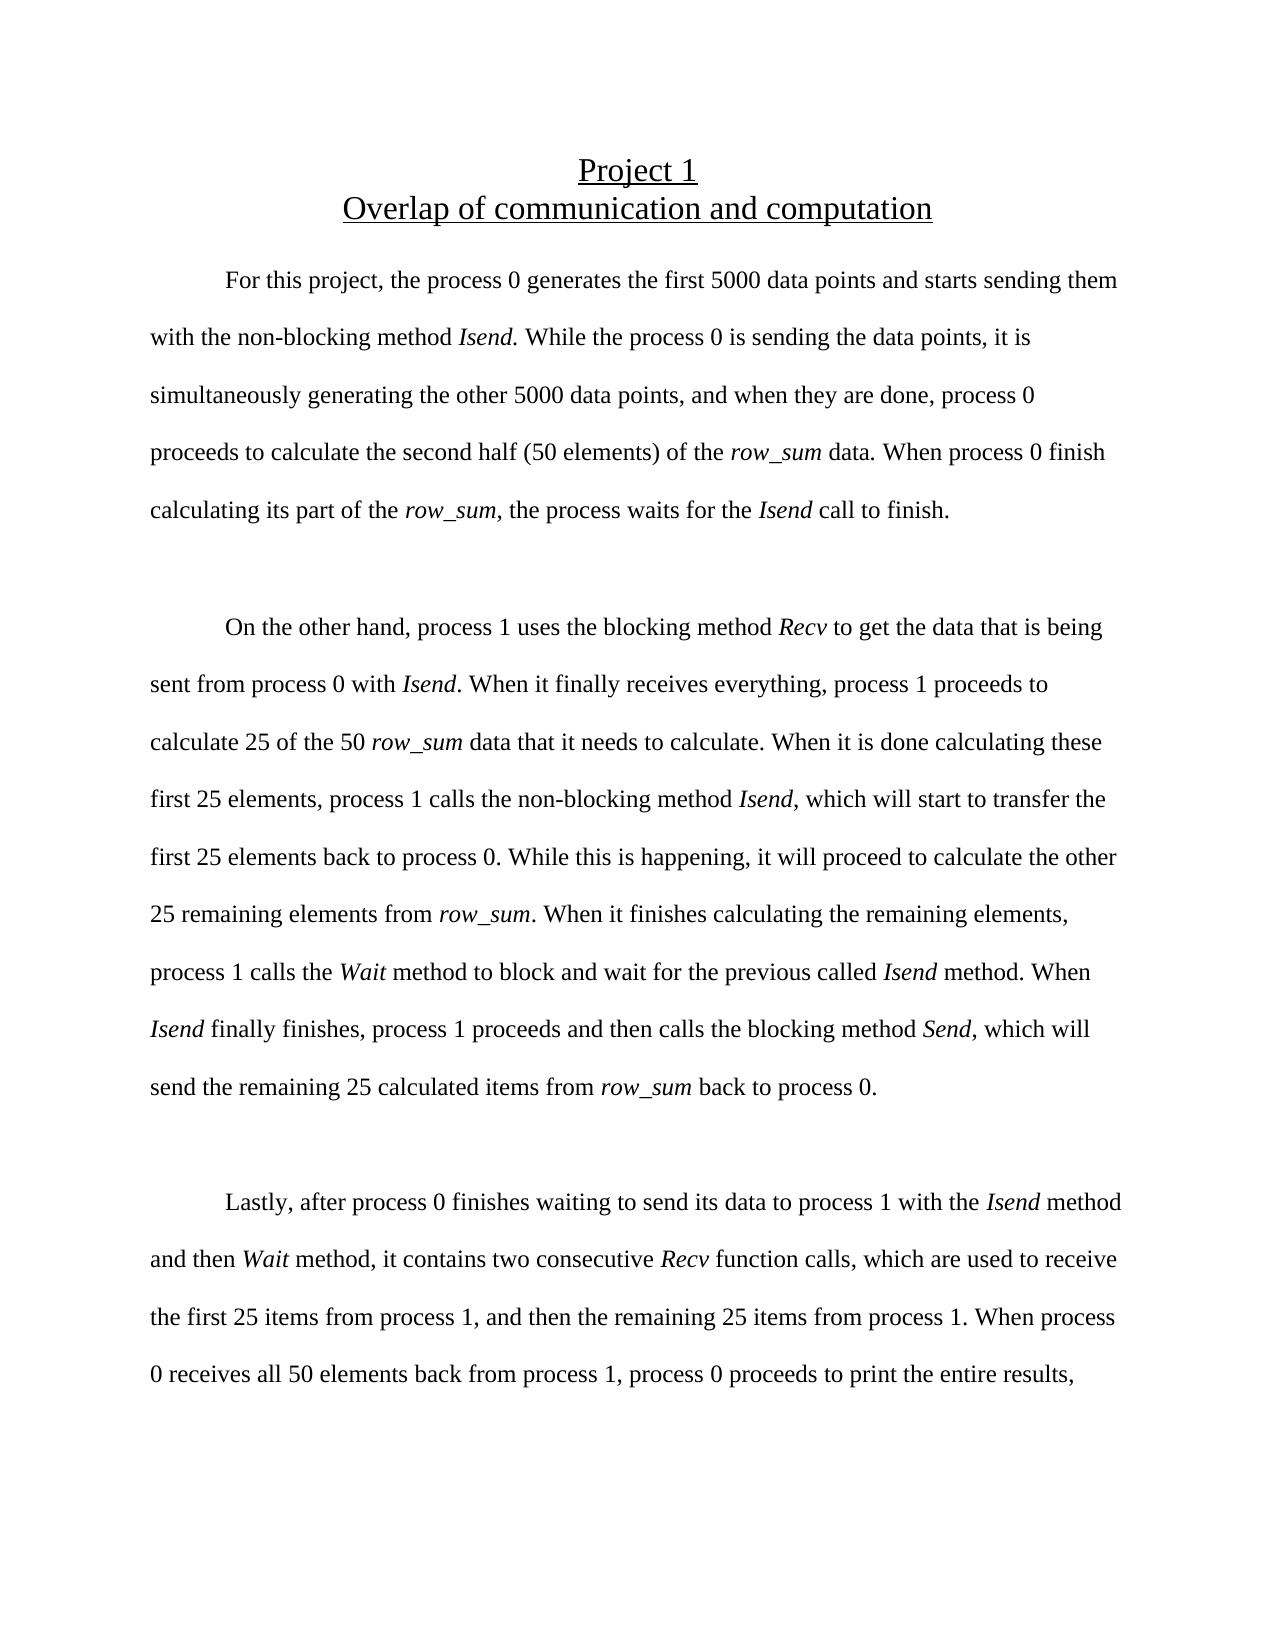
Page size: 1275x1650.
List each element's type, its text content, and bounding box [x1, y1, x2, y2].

text Overlap of communication and computation [150, 188, 1125, 227]
text For this project, the process 0 generates the first 5000 data points and starts sending them with the non-blocking method Isend. While the process 0 is sending the data points, it is simultaneously generating the other 5000 data points, and when they are done, process 0 proceeds to calculate the second half (50 elements) of the row_sum data. When process 0 finish calculating its part of the row_sum, the process waits for the Isend call to finish. [150, 265, 1125, 524]
text On the other hand, process 1 uses the blocking method Recv to get the data that is being sent from process 0 with Isend. When it finally receives everything, process 1 proceeds to calculate 25 of the 50 row_sum data that it needs to calculate. When it is done calculating these first 25 elements, process 1 calls the non-blocking method Isend, which will start to transfer the first 25 elements back to process 0. While this is happening, it will proceed to calculate the other 25 remaining elements from row_sum. When it finishes calculating the remaining elements, process 1 calls the Wait method to block and wait for the previous called Isend method. When Isend finally finishes, process 1 proceeds and then calls the blocking method Send, which will send the remaining 25 calculated items from row_sum back to process 0. [150, 612, 1125, 1101]
text Project 1 [150, 150, 1125, 188]
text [150, 1187, 1125, 1388]
